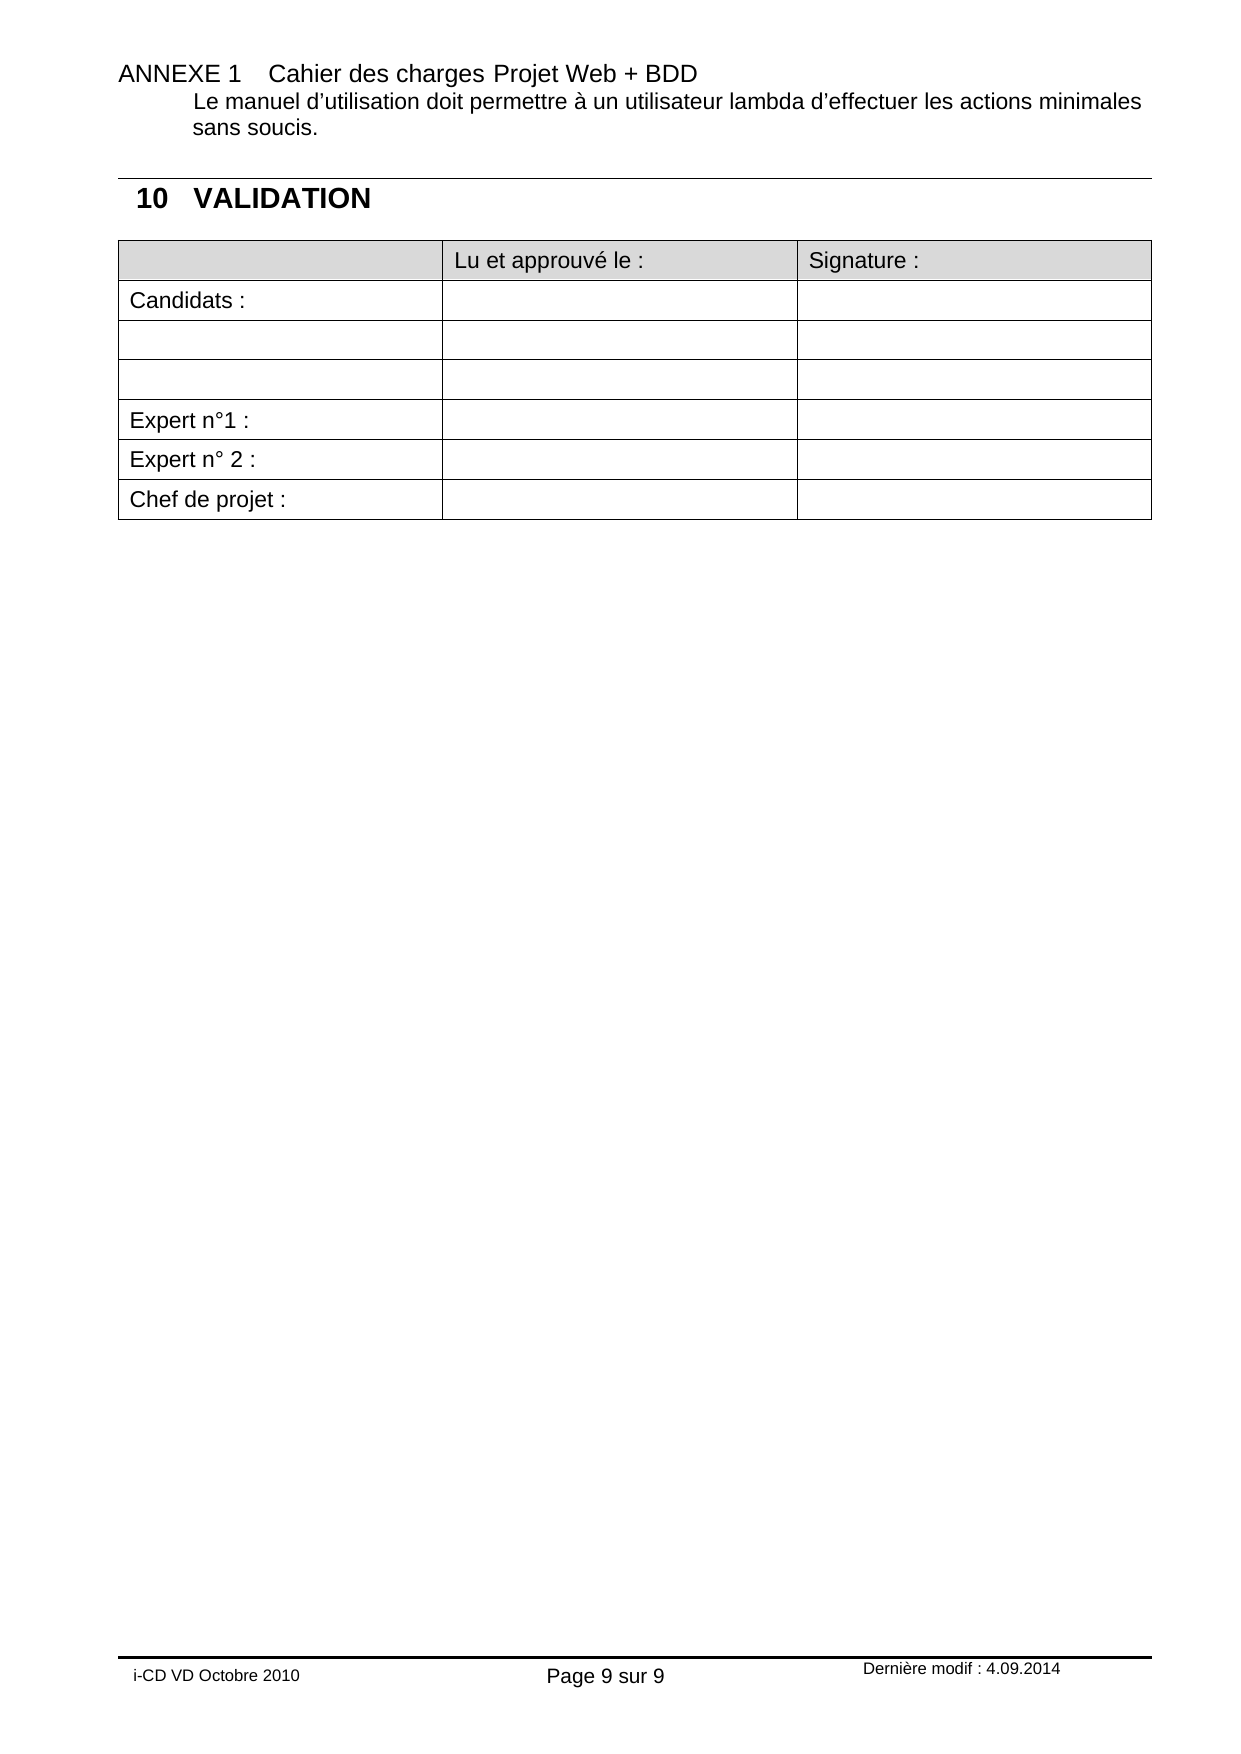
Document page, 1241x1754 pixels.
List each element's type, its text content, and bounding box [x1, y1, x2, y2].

table_cell Chef de projet : [119, 480, 442, 519]
table_cell [798, 281, 1151, 319]
table_cell [119, 360, 442, 399]
table_cell [443, 480, 797, 519]
table_cell [798, 321, 1151, 359]
table_cell [798, 360, 1151, 399]
table_cell [443, 440, 797, 479]
table_header Signature : [798, 241, 1151, 279]
table_cell Expert n° 2 : [119, 440, 442, 479]
table_header [119, 241, 442, 279]
table_cell Expert n°1 : [119, 400, 442, 439]
table_cell [119, 321, 442, 359]
table_cell [798, 400, 1151, 439]
table_cell [443, 360, 797, 399]
table_cell [443, 321, 797, 359]
list VALIDATION [118, 179, 1152, 215]
table_cell [443, 281, 797, 319]
table_cell [443, 400, 797, 439]
table_cell [798, 480, 1151, 519]
table_cell [798, 440, 1151, 479]
table_header Lu et approuvé le : [443, 241, 797, 279]
text Le manuel d’utilisation doit permettre à un utilisateur lambda d’effectuer les actions minimales sans soucis. [192, 88, 1152, 141]
table_cell Candidats : [119, 281, 442, 319]
